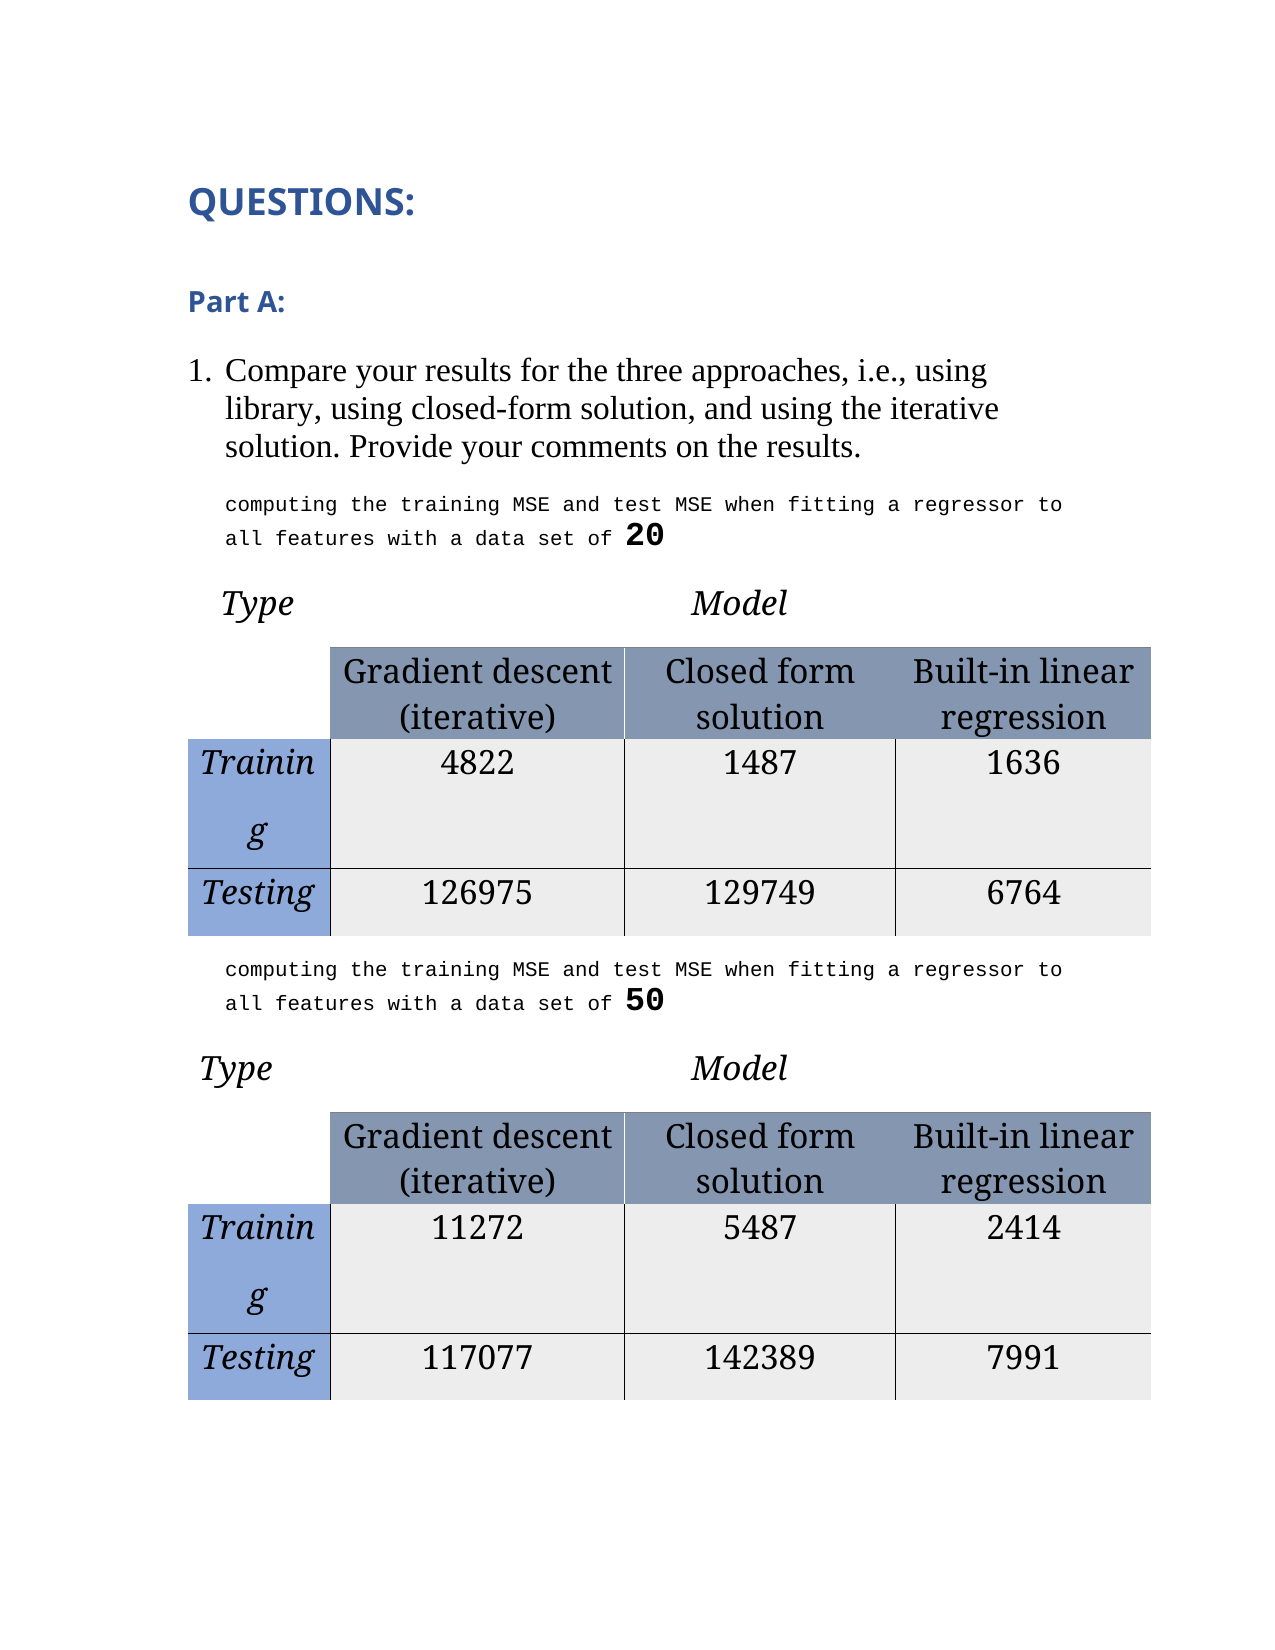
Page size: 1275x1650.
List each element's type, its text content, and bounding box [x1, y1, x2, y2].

table_cell Built-in linear regression [896, 1113, 1151, 1204]
table_cell Testing [188, 1334, 330, 1400]
table_cell 117077 [331, 1334, 624, 1400]
table_cell 1636 [896, 739, 1151, 868]
table_cell 11272 [331, 1204, 624, 1333]
table_cell 129749 [625, 869, 895, 936]
subtitle QUESTIONS: [187, 175, 1087, 226]
subtitle Part A: [187, 281, 1087, 321]
table_cell Closed form solution [625, 648, 896, 739]
table_cell 142389 [625, 1334, 895, 1400]
table_cell Gradient descent (iterative) [330, 1113, 624, 1204]
table_cell Closed form solution [625, 1113, 896, 1204]
table_header Type [188, 579, 330, 739]
table_cell 1487 [625, 739, 895, 868]
table_header Type [188, 1044, 330, 1204]
table_cell 7991 [896, 1334, 1151, 1400]
table_cell Built-in linear regression [896, 648, 1151, 739]
table_cell 126975 [331, 869, 624, 936]
table_cell 4822 [331, 739, 624, 868]
table_header Model [330, 1044, 1151, 1112]
table_cell Training [188, 1204, 330, 1333]
list computing the training MSE and test MSE when fitting a regressor to all features with a data set of 20 [225, 494, 1087, 556]
list computing the training MSE and test MSE when fitting a regressor to all features with a data set of 50 [225, 959, 1087, 1021]
table_cell 2414 [896, 1204, 1151, 1333]
list Compare your results for the three approaches, i.e., using library, using closed-form solution, and using the iterative solution. Provide your comments on the results. [187, 350, 1087, 465]
table_cell 6764 [896, 869, 1151, 936]
table_cell 5487 [625, 1204, 895, 1333]
table_cell Testing [188, 869, 330, 936]
table_cell Gradient descent (iterative) [330, 648, 624, 739]
table_header Model [330, 579, 1151, 647]
table_cell Training [188, 739, 330, 868]
